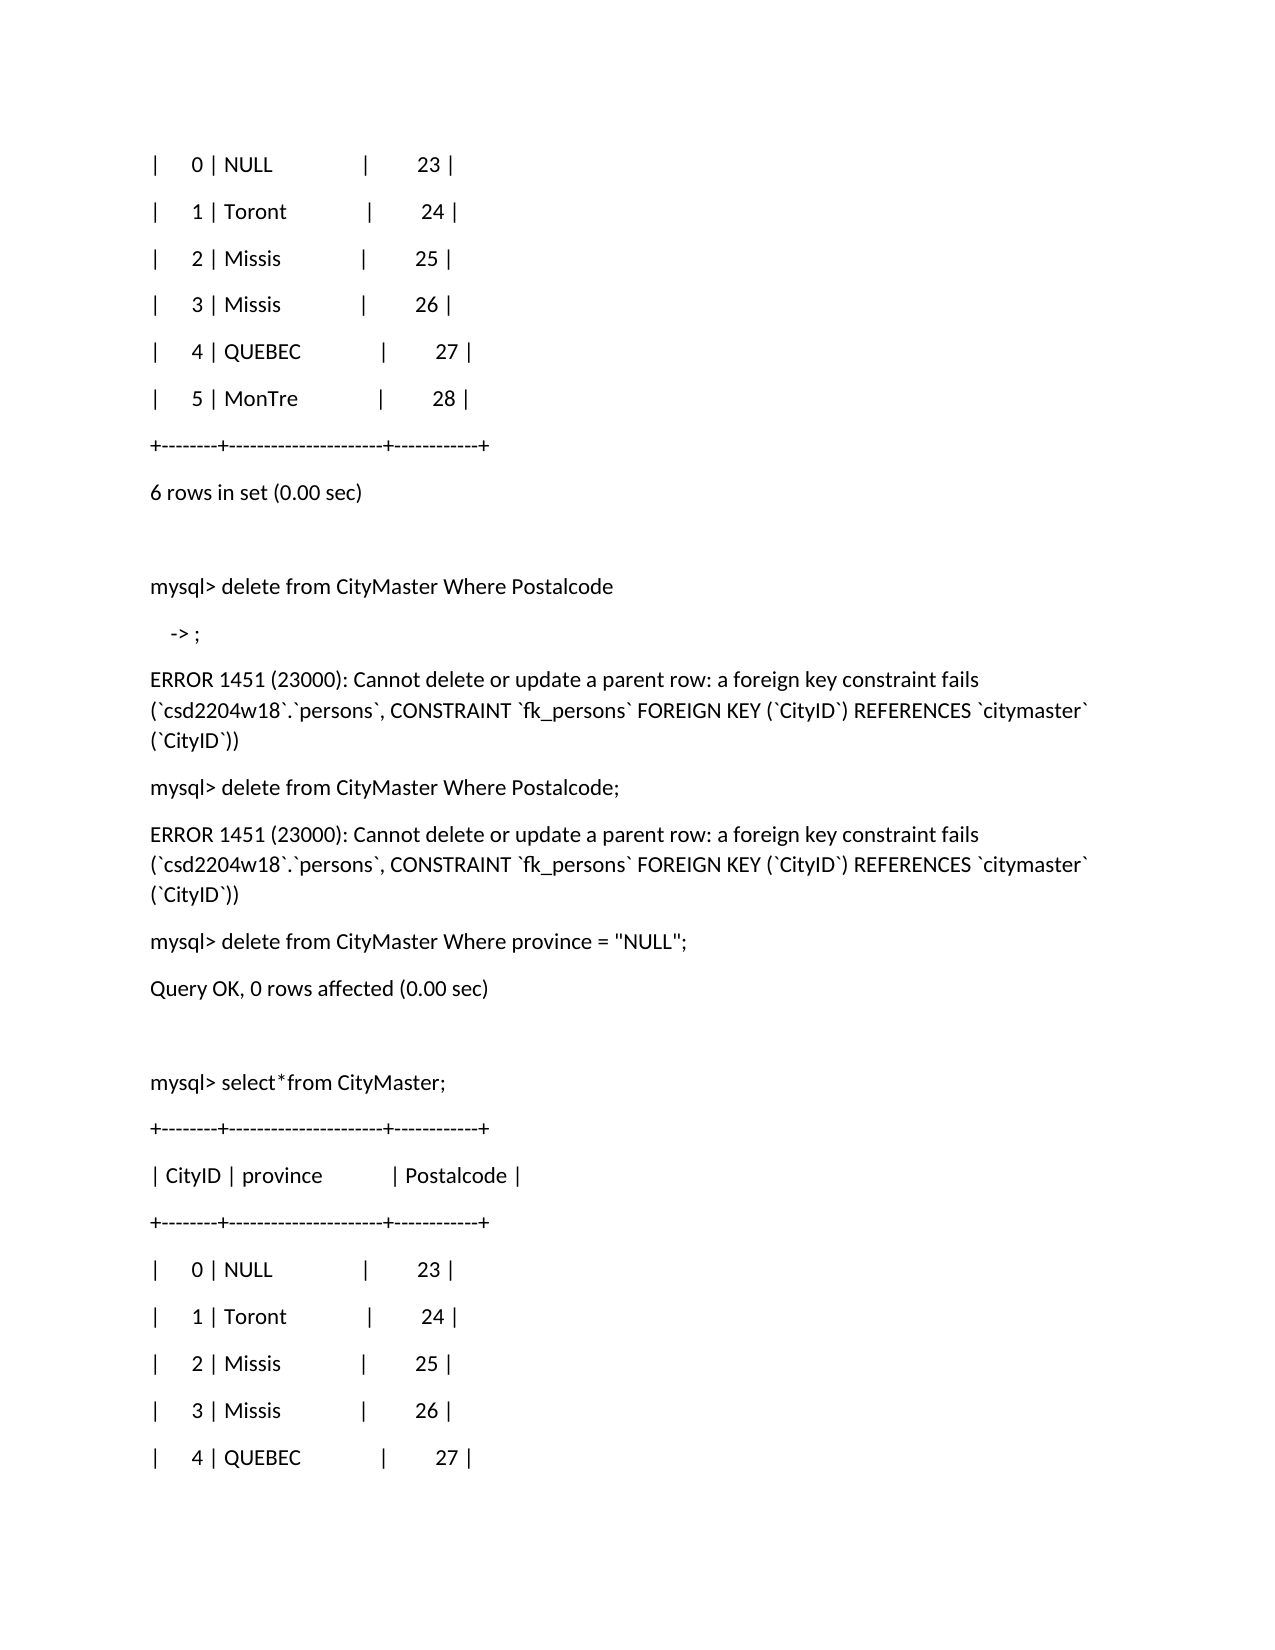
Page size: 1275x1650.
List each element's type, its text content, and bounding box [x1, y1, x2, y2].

text ERROR 1451 (23000): Cannot delete or update a parent row: a foreign key constraint fails (`csd2204w18`.`persons`, CONSTRAINT `fk_persons` FOREIGN KEY (`CityID`) REFERENCES `citymaster` (`CityID`)) [150, 820, 1125, 908]
text +--------+----------------------+------------+ [150, 1114, 1125, 1143]
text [150, 1208, 1125, 1236]
text 6 rows in set (0.00 sec) [150, 478, 1125, 506]
text -> ; [150, 619, 1125, 647]
text | 3 | Missis | 26 | [150, 291, 1125, 319]
text ERROR 1451 (23000): Cannot delete or update a parent row: a foreign key constraint fails (`csd2204w18`.`persons`, CONSTRAINT `fk_persons` FOREIGN KEY (`CityID`) REFERENCES `citymaster` (`CityID`)) [150, 666, 1125, 754]
text mysql> delete from CityMaster Where province = "NULL"; [150, 927, 1125, 955]
text | 5 | MonTre | 28 | [150, 384, 1125, 412]
text Query OK, 0 rows affected (0.00 sec) [150, 974, 1125, 1002]
text | 4 | QUEBEC | 27 | [150, 337, 1125, 366]
text | 4 | QUEBEC | 27 | [150, 1443, 1125, 1471]
text | 1 | Toront | 24 | [150, 1302, 1125, 1330]
text mysql> select*from CityMaster; [150, 1068, 1125, 1096]
text mysql> delete from CityMaster Where Postalcode; [150, 773, 1125, 801]
text | 1 | Toront | 24 | [150, 197, 1125, 225]
text | CityID | province | Postalcode | [150, 1161, 1125, 1189]
text | 0 | NULL | 23 | [150, 150, 1125, 178]
text | 2 | Missis | 25 | [150, 244, 1125, 272]
text | 0 | NULL | 23 | [150, 1255, 1125, 1283]
text | 3 | Missis | 26 | [150, 1396, 1125, 1424]
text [150, 431, 1125, 459]
text | 2 | Missis | 25 | [150, 1349, 1125, 1377]
text mysql> delete from CityMaster Where Postalcode [150, 572, 1125, 600]
